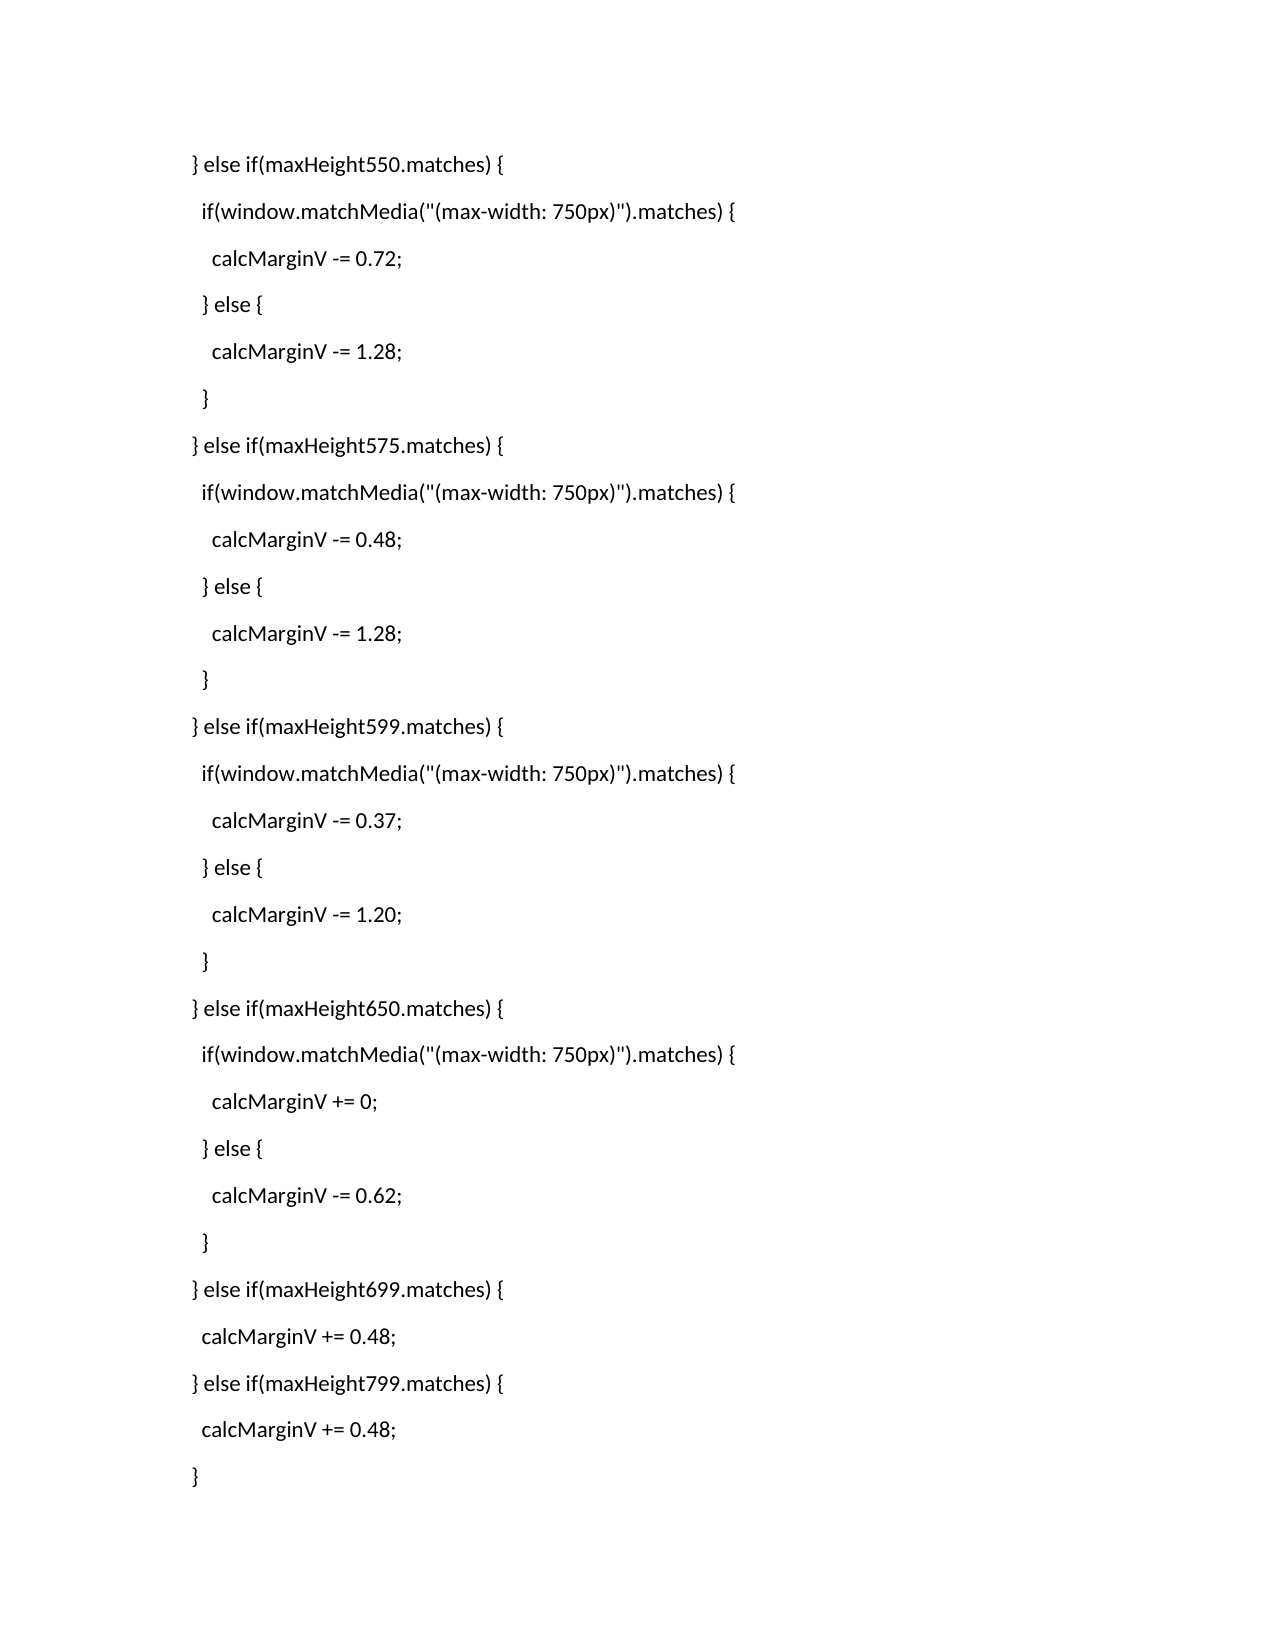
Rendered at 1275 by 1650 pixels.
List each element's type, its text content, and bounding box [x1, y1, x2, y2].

text calcMarginV -= 0.37; [150, 806, 1125, 834]
text calcMarginV -= 1.20; [150, 900, 1125, 928]
text } else if(maxHeight799.matches) { [150, 1369, 1125, 1397]
text calcMarginV -= 1.28; [150, 337, 1125, 366]
text } [150, 666, 1125, 694]
text if(window.matchMedia("(max-width: 750px)").matches) { [150, 1041, 1125, 1069]
text } [150, 1228, 1125, 1256]
text } [150, 947, 1125, 975]
text calcMarginV += 0.48; [150, 1322, 1125, 1350]
text } else { [150, 1134, 1125, 1162]
text } else if(maxHeight550.matches) { [150, 150, 1125, 178]
text calcMarginV += 0.48; [150, 1416, 1125, 1444]
text calcMarginV -= 0.72; [150, 244, 1125, 272]
text calcMarginV -= 1.28; [150, 619, 1125, 647]
text } else { [150, 853, 1125, 881]
text } else if(maxHeight575.matches) { [150, 431, 1125, 459]
text } else { [150, 291, 1125, 319]
text if(window.matchMedia("(max-width: 750px)").matches) { [150, 478, 1125, 506]
text calcMarginV += 0; [150, 1087, 1125, 1116]
text } else if(maxHeight650.matches) { [150, 994, 1125, 1022]
text } else if(maxHeight599.matches) { [150, 712, 1125, 741]
text } else if(maxHeight699.matches) { [150, 1275, 1125, 1303]
text calcMarginV -= 0.48; [150, 525, 1125, 553]
text } [150, 384, 1125, 412]
text } [150, 1462, 1125, 1491]
text calcMarginV -= 0.62; [150, 1181, 1125, 1209]
text } else { [150, 572, 1125, 600]
text if(window.matchMedia("(max-width: 750px)").matches) { [150, 759, 1125, 787]
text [150, 197, 1125, 225]
